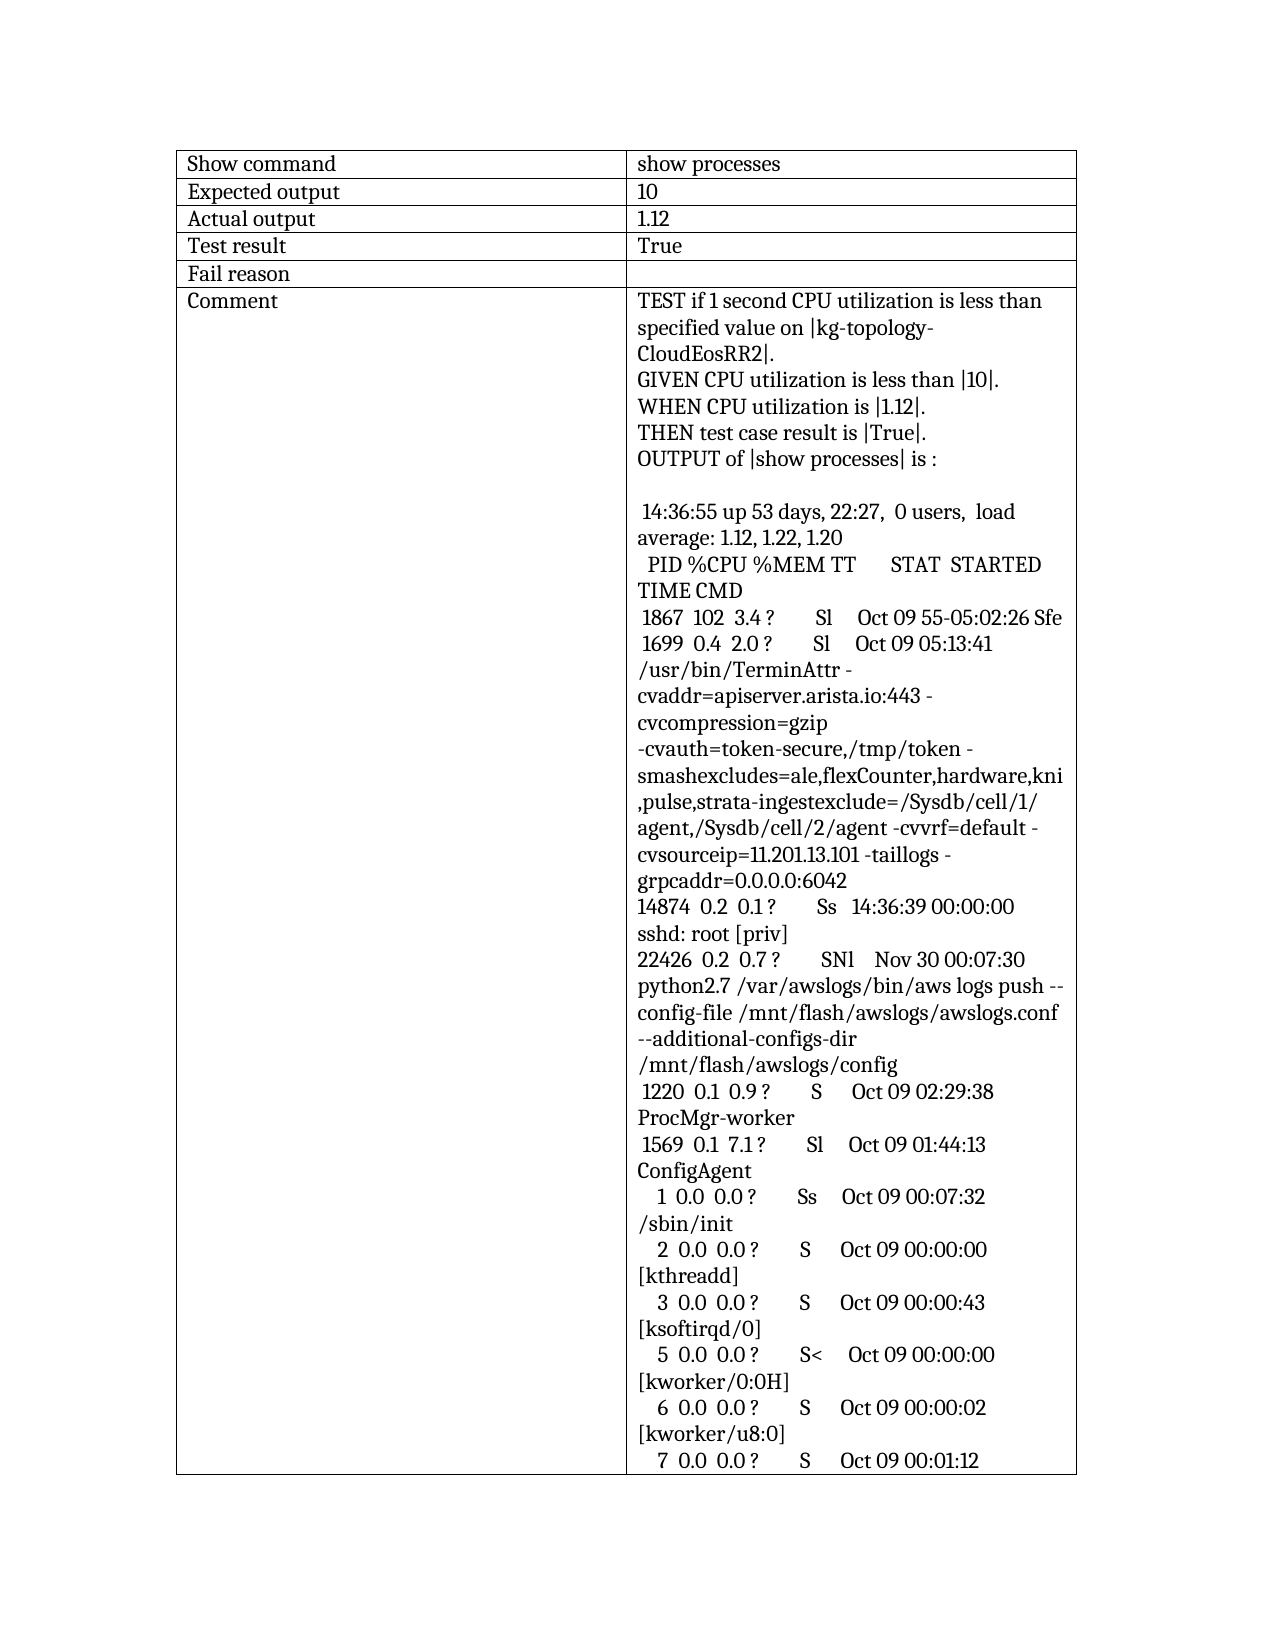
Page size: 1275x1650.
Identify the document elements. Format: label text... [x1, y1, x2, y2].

table_cell Fail reason [177, 261, 626, 287]
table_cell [627, 288, 1076, 1474]
table_cell [627, 261, 1076, 287]
table_cell 10 [627, 179, 1076, 205]
table_cell 1.12 [627, 206, 1076, 232]
table_cell Expected output [177, 179, 626, 205]
table_cell show processes [627, 151, 1076, 177]
table_cell Test result [177, 233, 626, 259]
table_cell Comment [177, 288, 626, 1474]
table_cell Show command [177, 151, 626, 177]
table_cell Actual output [177, 206, 626, 232]
table_cell True [627, 233, 1076, 259]
